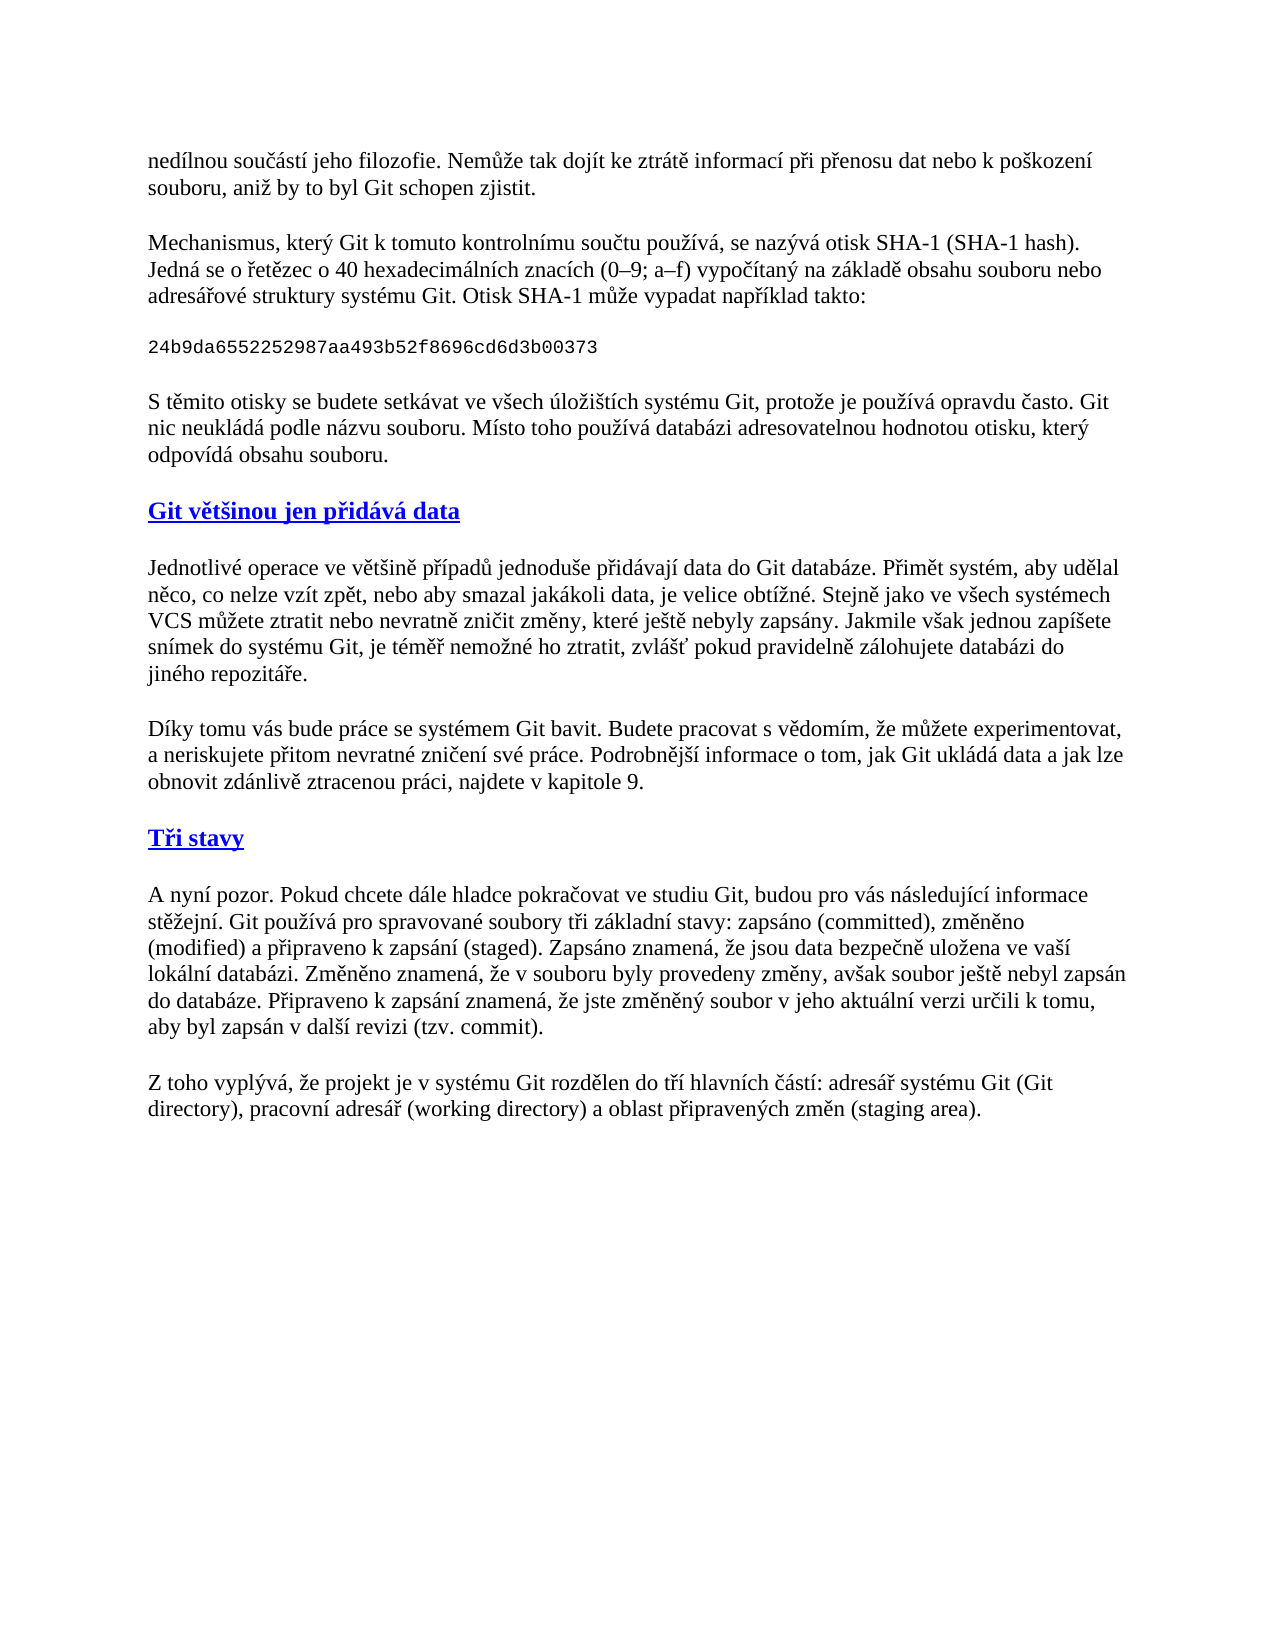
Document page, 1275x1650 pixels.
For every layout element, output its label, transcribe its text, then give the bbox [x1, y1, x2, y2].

text S těmito otisky se budete setkávat ve všech úložištích systému Git, protože je používá opravdu často. Git nic neukládá podle názvu souboru. Místo toho používá databázi adresovatelnou hodnotou otisku, který odpovídá obsahu souboru. [148, 388, 1127, 467]
text Díky tomu vás bude práce se systémem Git bavit. Budete pracovat s vědomím, že můžete experimentovat, a neriskujete přitom nevratné zničení své práce. Podrobnější informace o tom, jak Git ukládá data a jak lze obnovit zdánlivě ztracenou práci, najdete v kapitole 9. [148, 715, 1127, 794]
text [148, 148, 1127, 200]
text Mechanismus, který Git k tomuto kontrolnímu součtu používá, se nazývá otisk SHA-1 (SHA-1 hash). Jedná se o řetězec o 40 hexadecimálních znacích (0–9; a–f) vypočítaný na základě obsahu souboru nebo adresářové struktury systému Git. Otisk SHA-1 může vypadat například takto: [148, 229, 1127, 308]
text Jednotlivé operace ve většině případů jednoduše přidávají data do Git databáze. Přimět systém, aby udělal něco, co nelze vzít zpět, nebo aby smazal jakákoli data, je velice obtížné. Stejně jako ve všech systémech VCS můžete ztratit nebo nevratně zničit změny, které ještě nebyly zapsány. Jakmile však jednou zapíšete snímek do systému Git, je téměř nemožné ho ztratit, zvlášť pokud pravidelně zálohujete databázi do jiného repozitáře. [148, 554, 1127, 686]
text 24b9da6552252987aa493b52f8696cd6d3b00373 [148, 338, 1127, 359]
text Z toho vyplývá, že projekt je v systému Git rozdělen do tří hlavních částí: adresář systému Git (Git directory), pracovní adresář (working directory) a oblast připravených změn (staging area). [148, 1069, 1127, 1121]
text Tři stavy [148, 823, 1127, 852]
text Git většinou jen přidává data [148, 496, 1127, 525]
text A nyní pozor. Pokud chcete dále hladce pokračovat ve studiu Git, budou pro vás následující informace stěžejní. Git používá pro spravované soubory tři základní stavy: zapsáno (committed), změněno (modified) a připraveno k zapsání (staged). Zapsáno znamená, že jsou data bezpečně uložena ve vaší lokální databázi. Změněno znamená, že v souboru byly provedeny změny, avšak soubor ještě nebyl zapsán do databáze. Připraveno k zapsání znamená, že jste změněný soubor v jeho aktuální verzi určili k tomu, aby byl zapsán v další revizi (tzv. commit). [148, 881, 1127, 1039]
